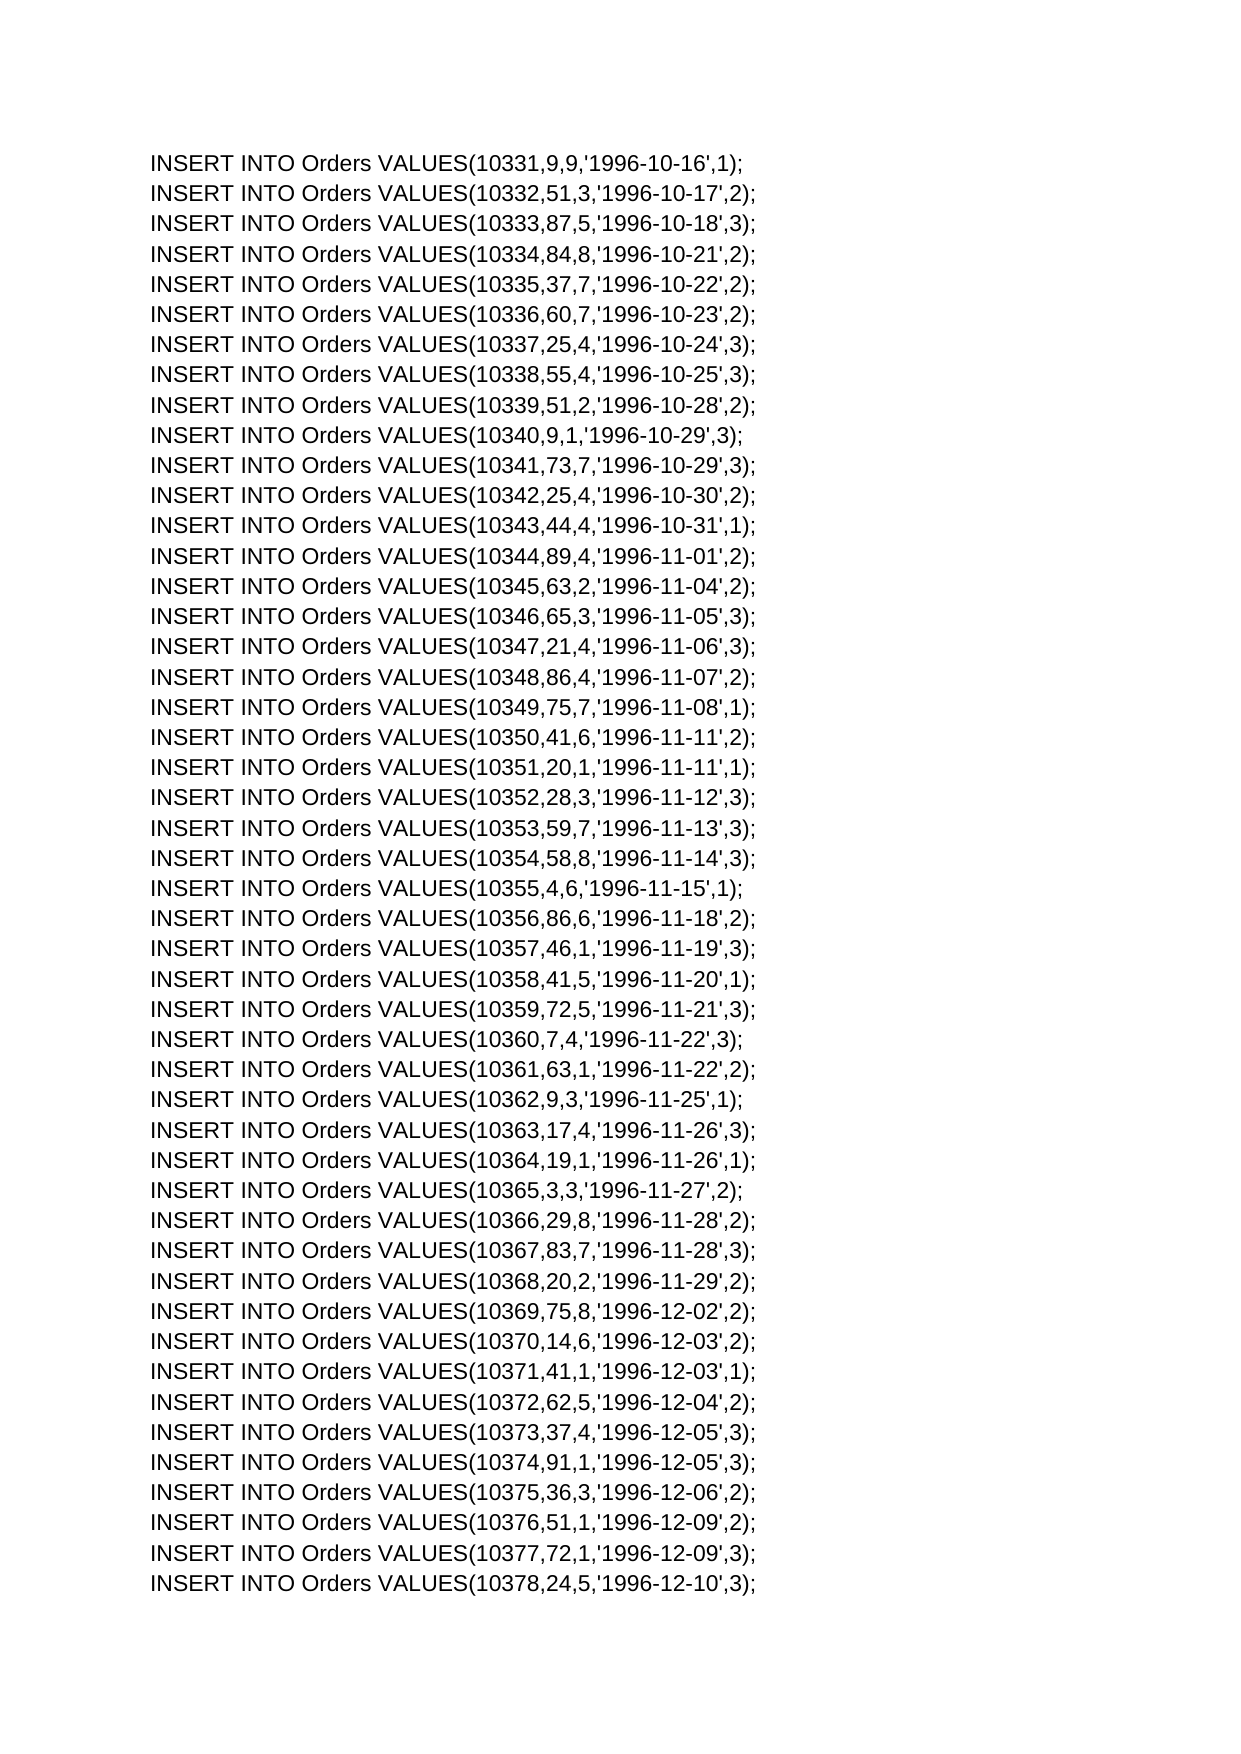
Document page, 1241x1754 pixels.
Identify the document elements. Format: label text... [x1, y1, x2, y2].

text INSERT INTO Orders VALUES(10331,9,9,'1996-10-16',1); [150, 150, 1090, 176]
text INSERT INTO Orders VALUES(10361,63,1,'1996-11-22',2); [150, 1056, 1090, 1083]
text INSERT INTO Orders VALUES(10332,51,3,'1996-10-17',2); [150, 180, 1090, 207]
text INSERT INTO Orders VALUES(10347,21,4,'1996-11-06',3); [150, 633, 1090, 660]
text INSERT INTO Orders VALUES(10345,63,2,'1996-11-04',2); [150, 573, 1090, 599]
text INSERT INTO Orders VALUES(10336,60,7,'1996-10-23',2); [150, 301, 1090, 327]
text INSERT INTO Orders VALUES(10371,41,1,'1996-12-03',1); [150, 1358, 1090, 1385]
text INSERT INTO Orders VALUES(10349,75,7,'1996-11-08',1); [150, 694, 1090, 720]
text INSERT INTO Orders VALUES(10334,84,8,'1996-10-21',2); [150, 241, 1090, 267]
text INSERT INTO Orders VALUES(10360,7,4,'1996-11-22',3); [150, 1026, 1090, 1052]
text INSERT INTO Orders VALUES(10374,91,1,'1996-12-05',3); [150, 1449, 1090, 1475]
text INSERT INTO Orders VALUES(10346,65,3,'1996-11-05',3); [150, 603, 1090, 629]
text INSERT INTO Orders VALUES(10335,37,7,'1996-10-22',2); [150, 271, 1090, 297]
text INSERT INTO Orders VALUES(10354,58,8,'1996-11-14',3); [150, 845, 1090, 871]
text INSERT INTO Orders VALUES(10333,87,5,'1996-10-18',3); [150, 210, 1090, 237]
text INSERT INTO Orders VALUES(10355,4,6,'1996-11-15',1); [150, 875, 1090, 901]
text INSERT INTO Orders VALUES(10375,36,3,'1996-12-06',2); [150, 1479, 1090, 1506]
text INSERT INTO Orders VALUES(10377,72,1,'1996-12-09',3); [150, 1539, 1090, 1566]
text INSERT INTO Orders VALUES(10348,86,4,'1996-11-07',2); [150, 663, 1090, 690]
text INSERT INTO Orders VALUES(10344,89,4,'1996-11-01',2); [150, 543, 1090, 569]
text INSERT INTO Orders VALUES(10369,75,8,'1996-12-02',2); [150, 1298, 1090, 1324]
text INSERT INTO Orders VALUES(10370,14,6,'1996-12-03',2); [150, 1328, 1090, 1354]
text INSERT INTO Orders VALUES(10367,83,7,'1996-11-28',3); [150, 1237, 1090, 1264]
text INSERT INTO Orders VALUES(10343,44,4,'1996-10-31',1); [150, 512, 1090, 539]
text INSERT INTO Orders VALUES(10340,9,1,'1996-10-29',3); [150, 422, 1090, 448]
text INSERT INTO Orders VALUES(10353,59,7,'1996-11-13',3); [150, 814, 1090, 841]
text INSERT INTO Orders VALUES(10376,51,1,'1996-12-09',2); [150, 1509, 1090, 1536]
text INSERT INTO Orders VALUES(10342,25,4,'1996-10-30',2); [150, 482, 1090, 509]
text INSERT INTO Orders VALUES(10341,73,7,'1996-10-29',3); [150, 452, 1090, 478]
text INSERT INTO Orders VALUES(10350,41,6,'1996-11-11',2); [150, 724, 1090, 750]
text INSERT INTO Orders VALUES(10351,20,1,'1996-11-11',1); [150, 754, 1090, 781]
text INSERT INTO Orders VALUES(10363,17,4,'1996-11-26',3); [150, 1117, 1090, 1143]
text INSERT INTO Orders VALUES(10339,51,2,'1996-10-28',2); [150, 392, 1090, 418]
text INSERT INTO Orders VALUES(10352,28,3,'1996-11-12',3); [150, 784, 1090, 811]
text INSERT INTO Orders VALUES(10356,86,6,'1996-11-18',2); [150, 905, 1090, 932]
text INSERT INTO Orders VALUES(10338,55,4,'1996-10-25',3); [150, 361, 1090, 388]
text INSERT INTO Orders VALUES(10365,3,3,'1996-11-27',2); [150, 1177, 1090, 1203]
text INSERT INTO Orders VALUES(10357,46,1,'1996-11-19',3); [150, 935, 1090, 962]
text INSERT INTO Orders VALUES(10359,72,5,'1996-11-21',3); [150, 996, 1090, 1022]
text INSERT INTO Orders VALUES(10358,41,5,'1996-11-20',1); [150, 966, 1090, 992]
text INSERT INTO Orders VALUES(10366,29,8,'1996-11-28',2); [150, 1207, 1090, 1234]
text INSERT INTO Orders VALUES(10373,37,4,'1996-12-05',3); [150, 1419, 1090, 1445]
text INSERT INTO Orders VALUES(10362,9,3,'1996-11-25',1); [150, 1086, 1090, 1113]
text INSERT INTO Orders VALUES(10378,24,5,'1996-12-10',3); [150, 1570, 1090, 1596]
text INSERT INTO Orders VALUES(10372,62,5,'1996-12-04',2); [150, 1388, 1090, 1415]
text INSERT INTO Orders VALUES(10337,25,4,'1996-10-24',3); [150, 331, 1090, 358]
text INSERT INTO Orders VALUES(10368,20,2,'1996-11-29',2); [150, 1268, 1090, 1294]
text INSERT INTO Orders VALUES(10364,19,1,'1996-11-26',1); [150, 1147, 1090, 1173]
